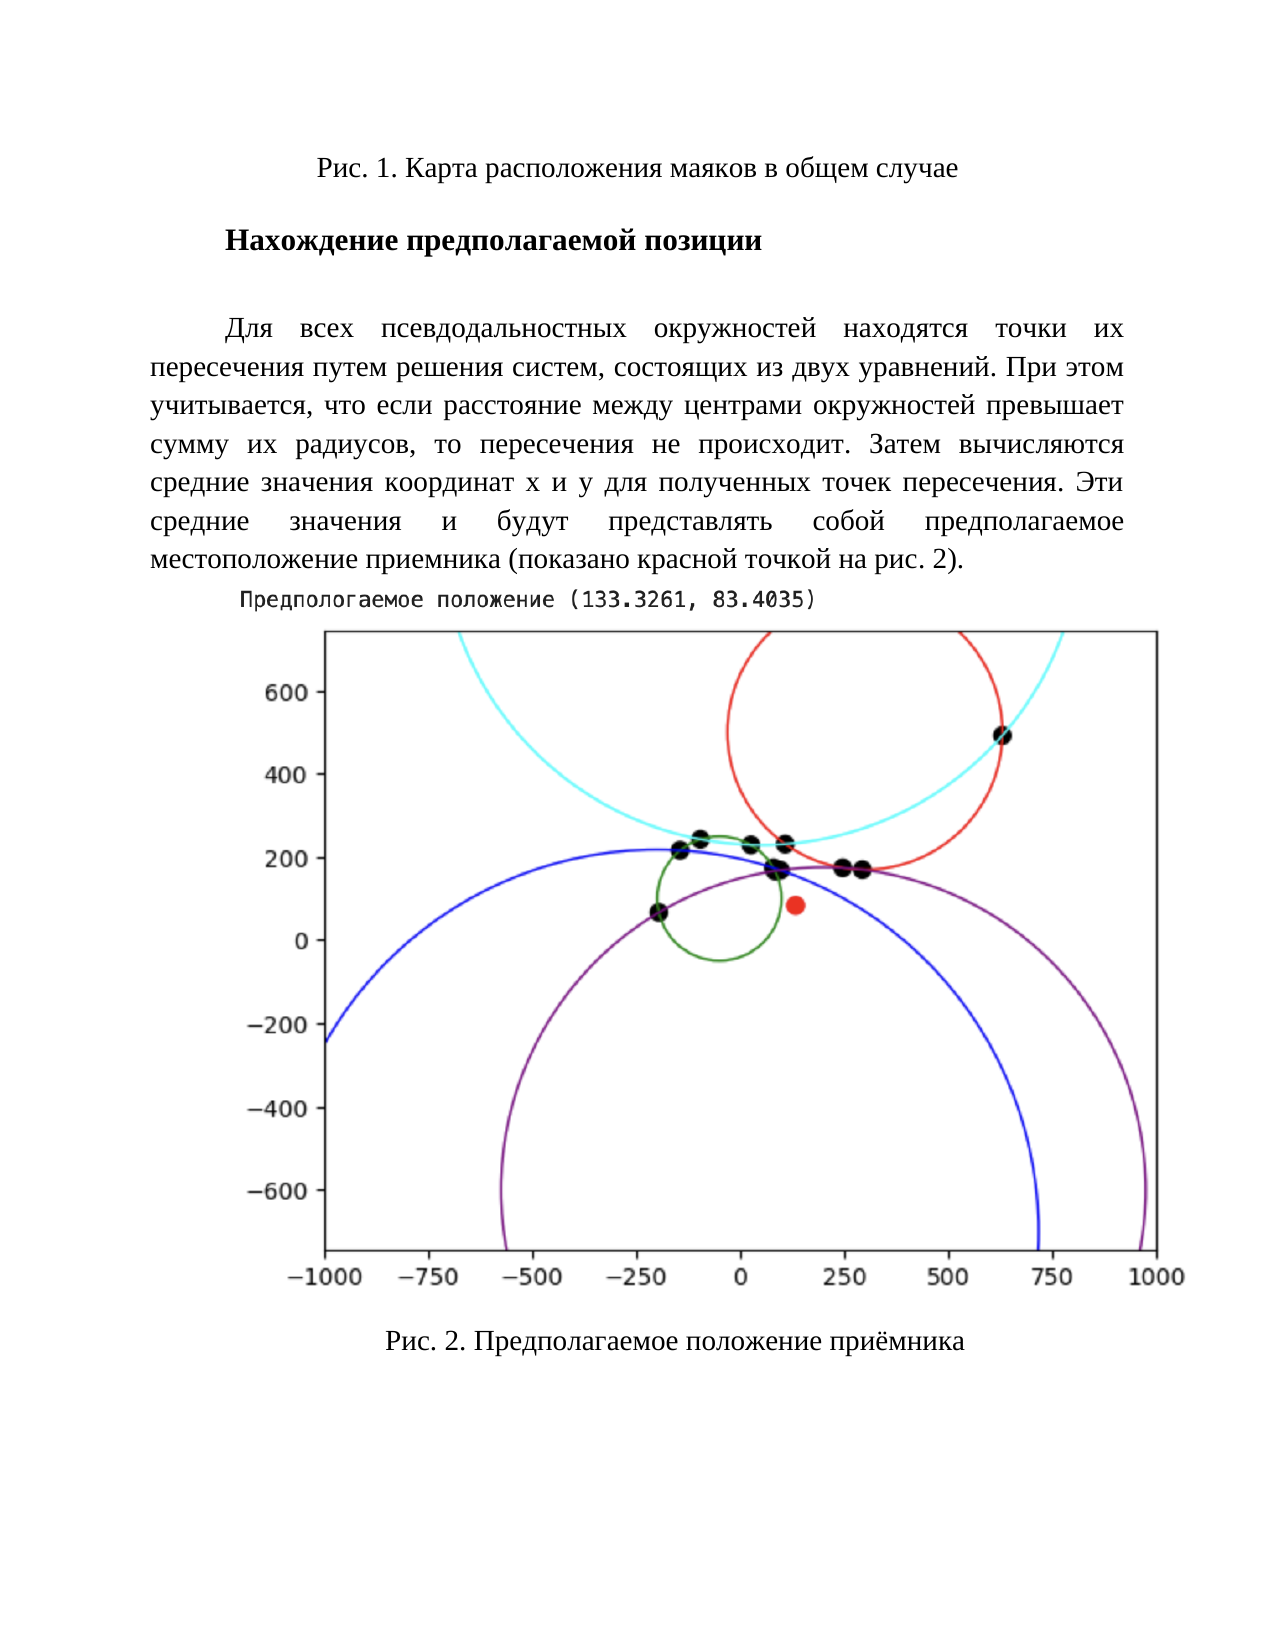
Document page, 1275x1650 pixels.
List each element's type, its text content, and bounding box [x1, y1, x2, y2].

text Рис. 2. Предполагаемое положение приёмника [150, 1323, 1125, 1356]
picture [225, 580, 1200, 1319]
text Нахождение предполагаемой позиции [150, 221, 1125, 257]
text Рис. 1. Карта расположения маяков в общем случае [150, 150, 1125, 183]
text Для всех псевдодальностных окружностей находятся точки их пересечения путем решения систем, состоящих из двух уравнений. При этом учитывается, что если расстояние между центрами окружностей превышает сумму их радиусов, то пересечения не происходит. Затем вычисляются средние значения координат x и y для полученных точек пересечения. Эти средние значения и будут представлять собой предполагаемое местоположение приемника (показано красной точкой на рис. 2). [150, 310, 1125, 575]
